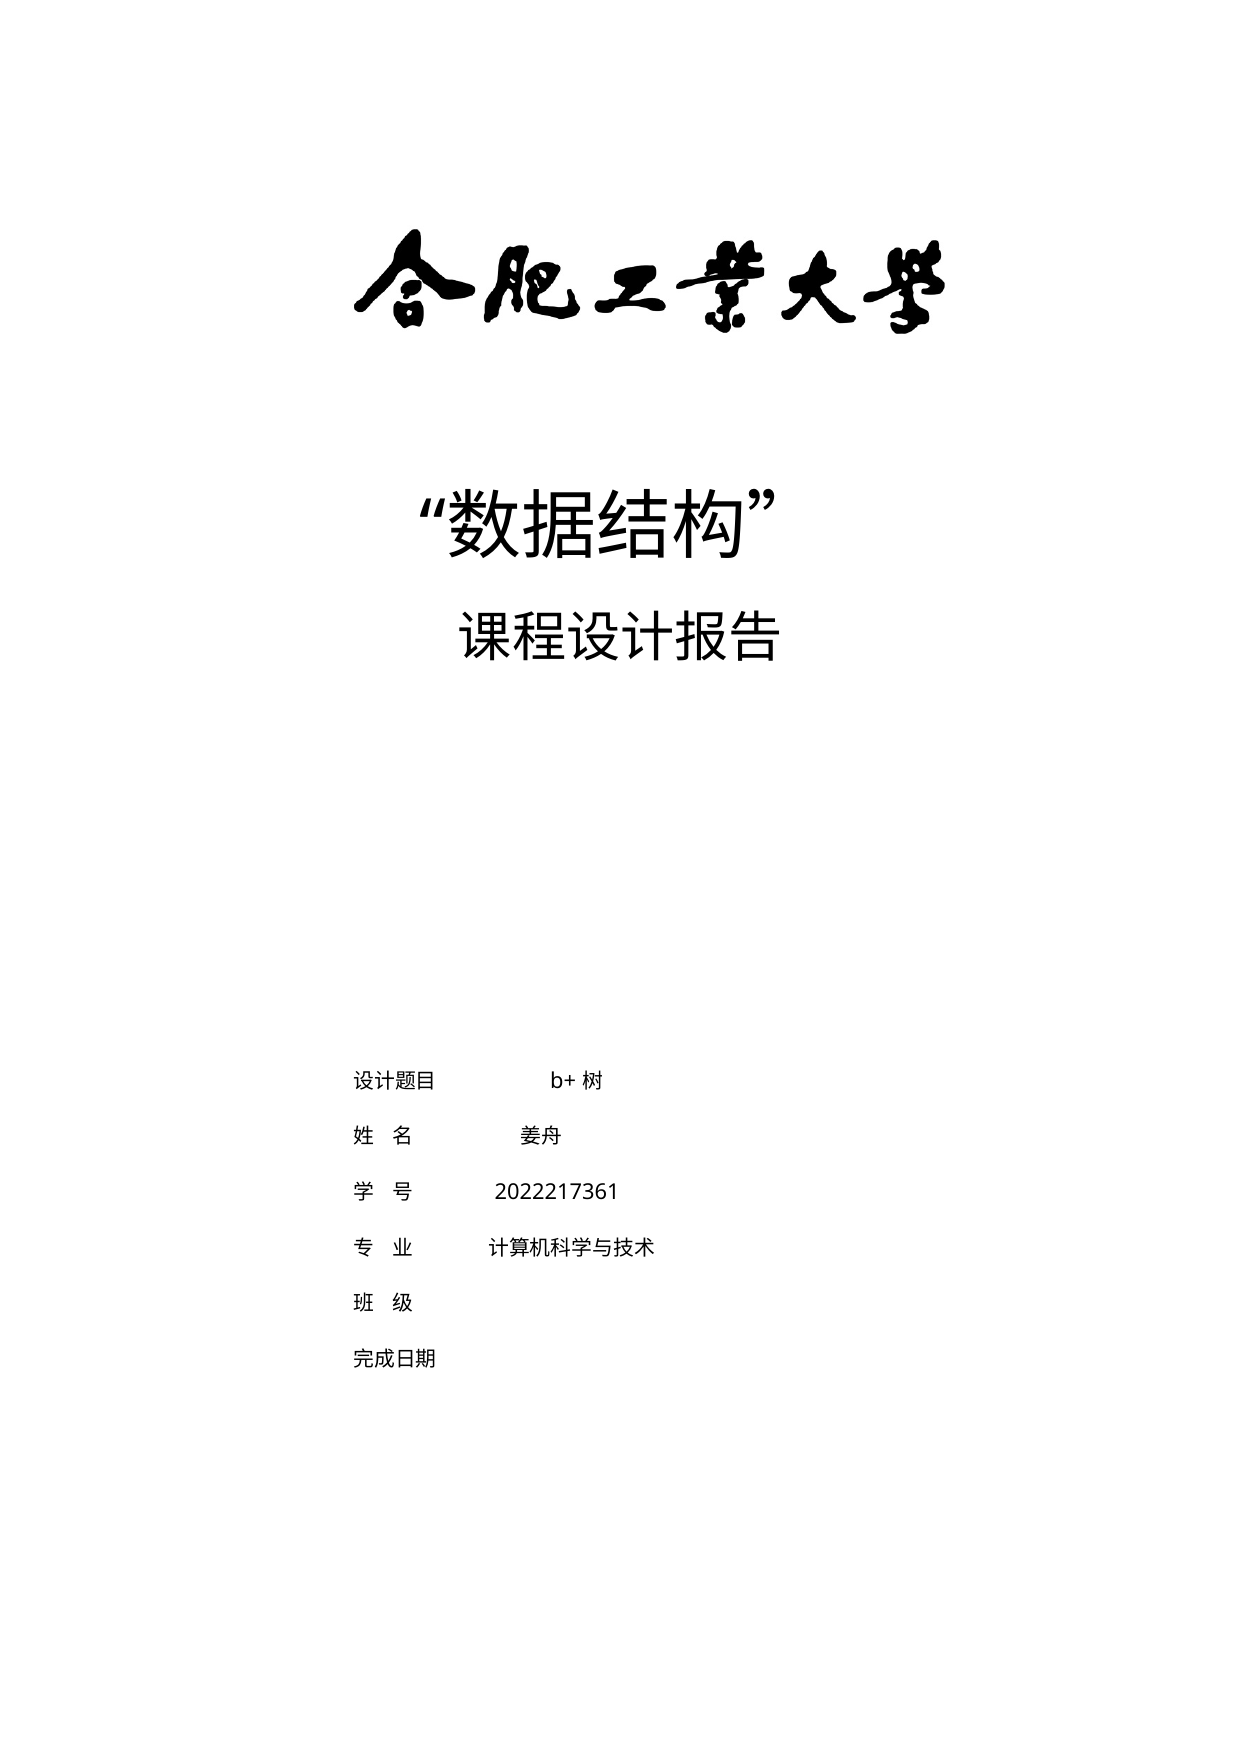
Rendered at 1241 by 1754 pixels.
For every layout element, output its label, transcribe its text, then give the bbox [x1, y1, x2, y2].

text “数据结构” [187, 454, 1053, 584]
text 课程设计报告 [187, 584, 1053, 682]
picture [340, 219, 959, 344]
